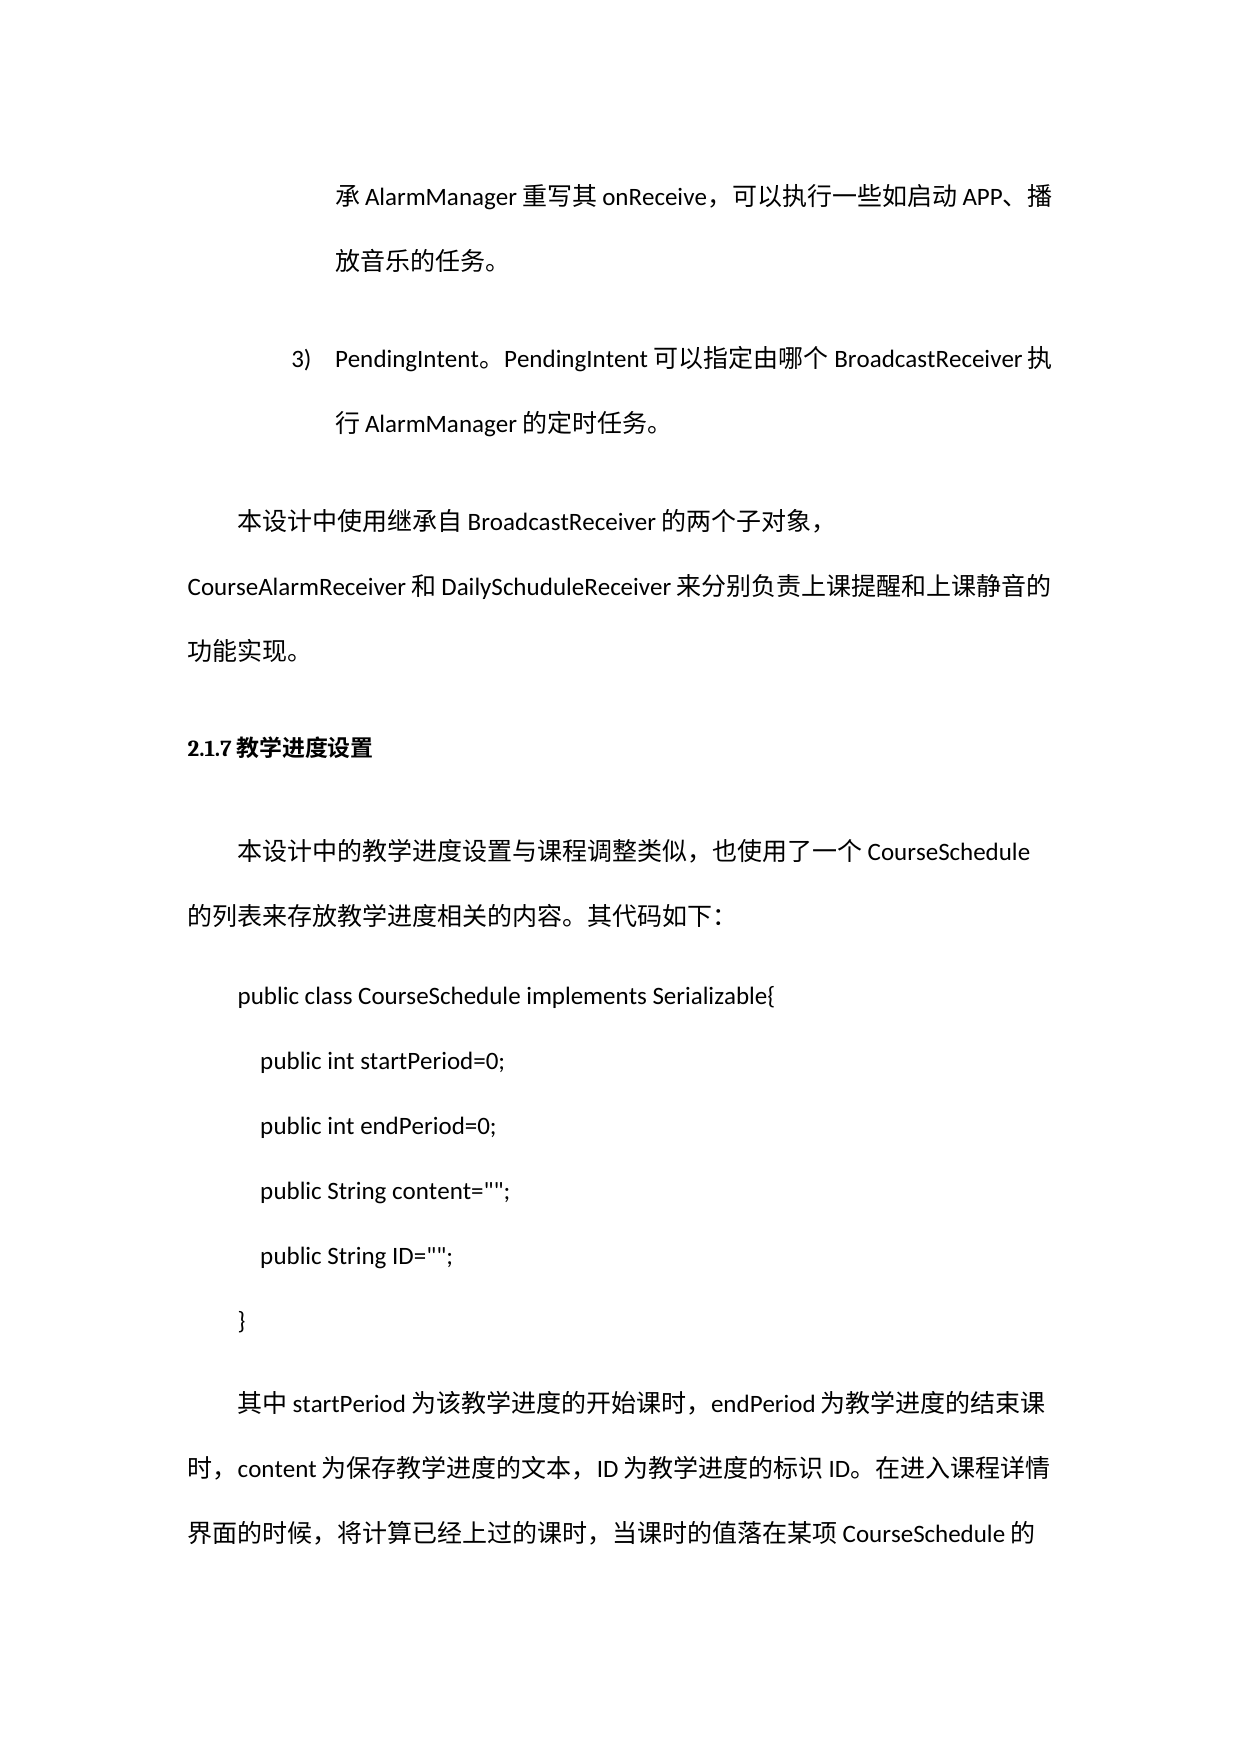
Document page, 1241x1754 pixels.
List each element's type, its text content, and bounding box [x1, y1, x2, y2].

subtitle 2.1.7教学进度设置 [187, 714, 1053, 779]
text public class CourseSchedule implements Serializable{ [187, 979, 1053, 1012]
text public String content=""; [187, 1174, 1053, 1207]
text 本设计中的教学进度设置与课程调整类似，也使用了一个CourseSchedule的列表来存放教学进度相关的内容。其代码如下： [187, 817, 1053, 947]
list PendingIntent。PendingIntent可以指定由哪个BroadcastReceiver执行AlarmManager的定时任务。 [291, 324, 1053, 454]
text public int endPeriod=0; [187, 1109, 1053, 1142]
text public String ID=""; [187, 1239, 1053, 1272]
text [187, 1369, 1053, 1564]
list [291, 162, 1053, 292]
text public int startPeriod=0; [187, 1044, 1053, 1077]
text 本设计中使用继承自BroadcastReceiver 的两个子对象，CourseAlarmReceiver和DailySchuduleReceiver来分别负责上课提醒和上课静音的功能实现。 [187, 487, 1053, 682]
text } [187, 1304, 1053, 1337]
